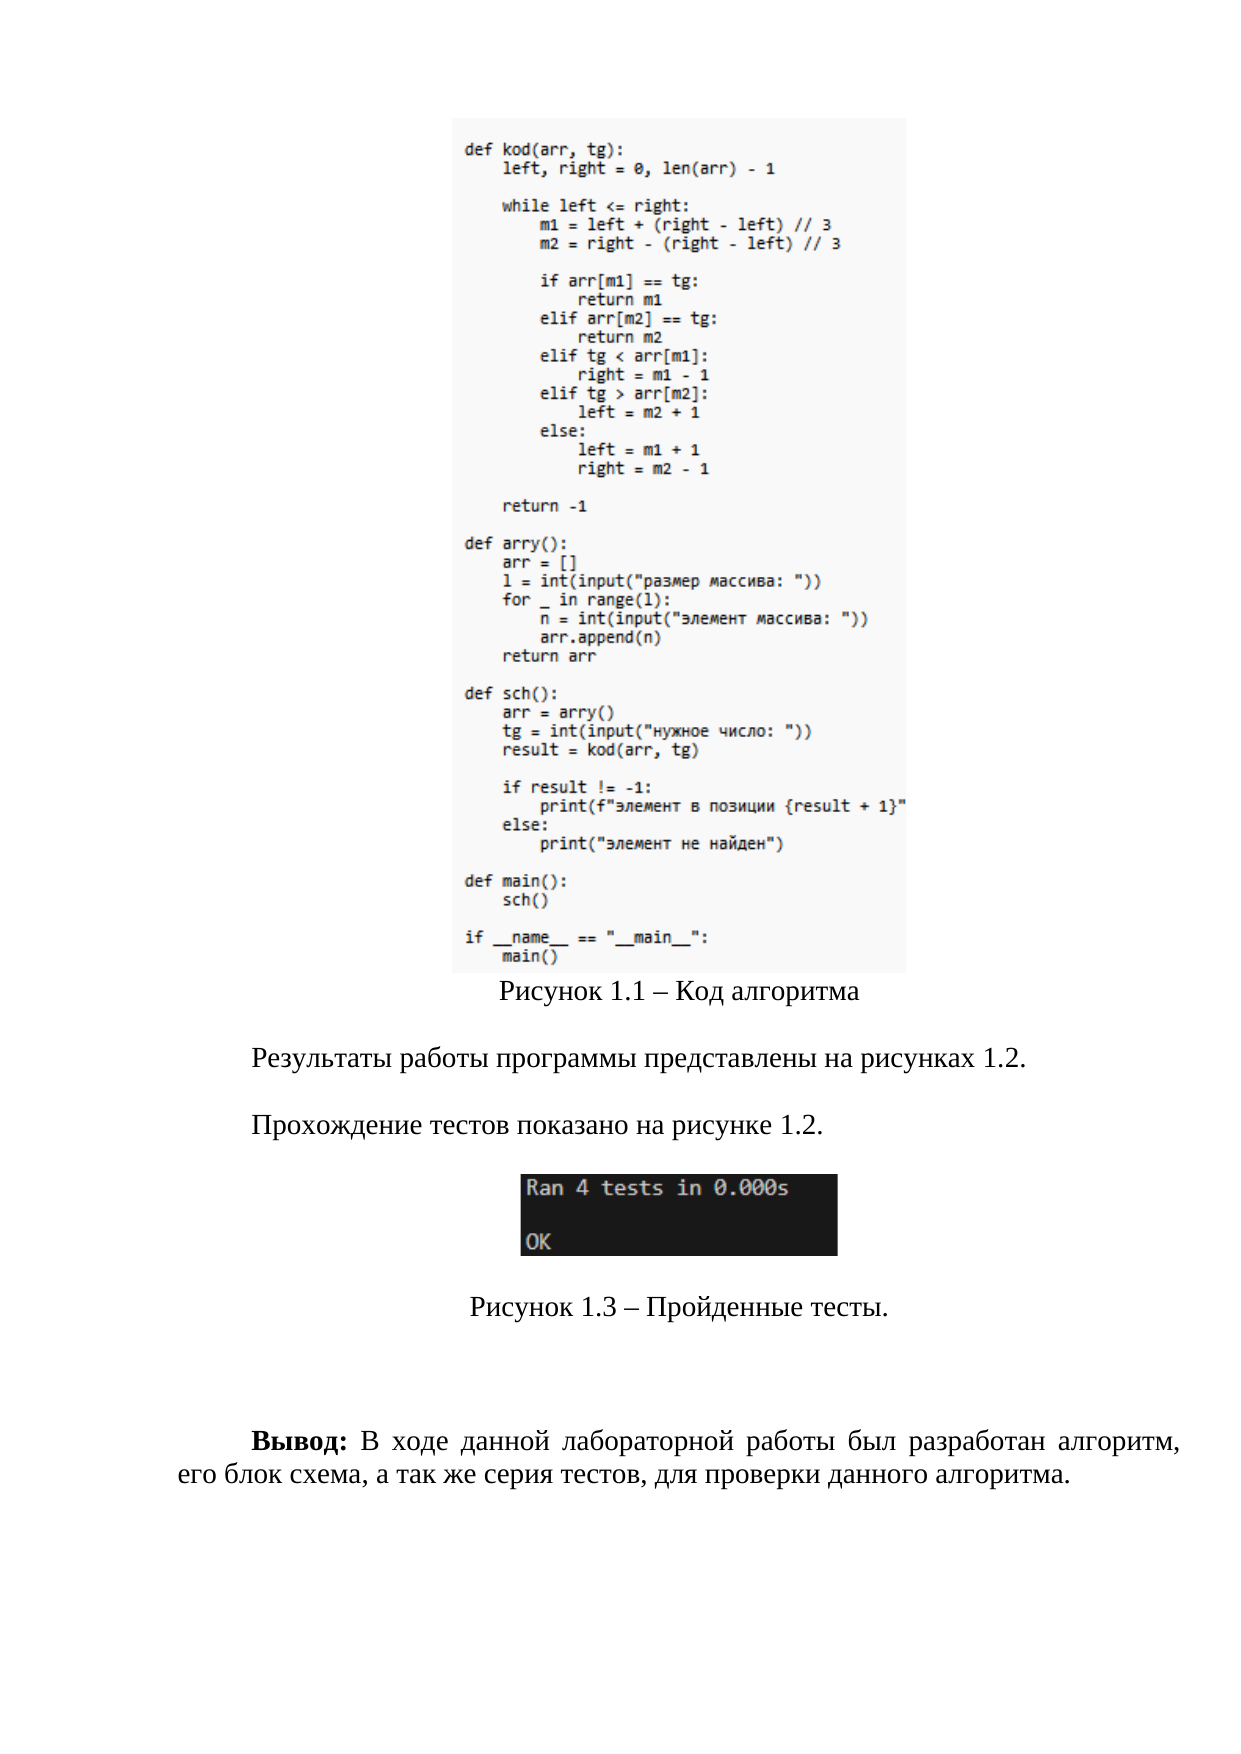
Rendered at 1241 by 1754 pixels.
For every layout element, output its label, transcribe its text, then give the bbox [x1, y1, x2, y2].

text Вывод: В ходе данной лабораторной работы был разработан алгоритм, его блок схема, а так же серия тестов, для проверки данного алгоритма. [177, 1423, 1181, 1490]
text Прохождение тестов показано на рисунке 1.2. [177, 1107, 1181, 1141]
text Рисунок 1.3 – Пройденные тесты. [177, 1289, 1181, 1322]
text Рисунок 1.1 – Код алгоритма [177, 973, 1181, 1006]
text Результаты работы программы представлены на рисунках 1.2. [177, 1040, 1181, 1073]
picture [451, 118, 907, 973]
picture [520, 1174, 838, 1256]
